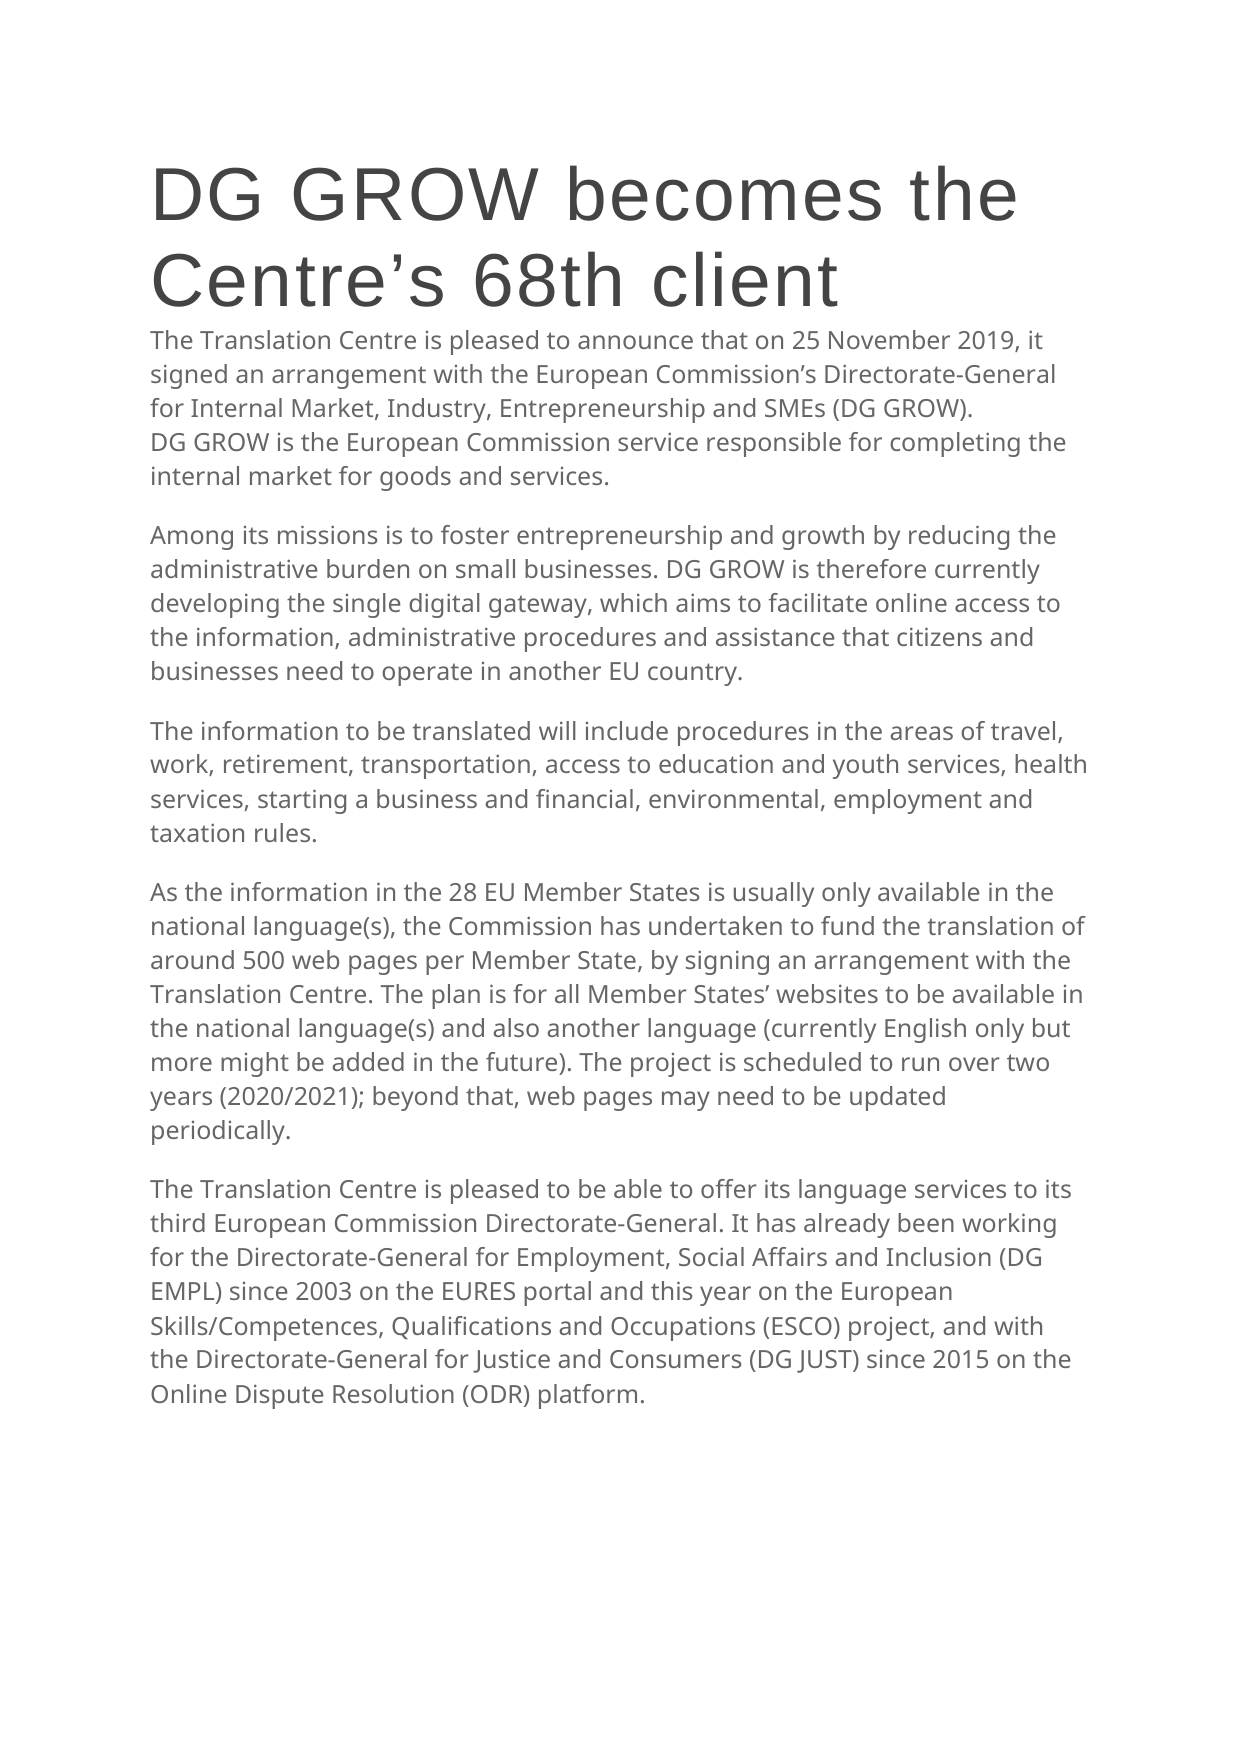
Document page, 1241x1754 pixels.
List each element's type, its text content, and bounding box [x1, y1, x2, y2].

text Among its missions is to foster entrepreneurship and growth by reducing the administrative burden on small businesses. DG GROW is therefore currently developing the single digital gateway, which aims to facilitate online access to the information, administrative procedures and assistance that citizens and businesses need to operate in another EU country. [150, 518, 1090, 688]
text The Translation Centre is pleased to be able to offer its language services to its third European Commission Directorate-General. It has already been working for the Directorate-General for Employment, Social Affairs and Inclusion (DG EMPL) since 2003 on the EURES portal and this year on the European Skills/Competences, Qualifications and Occupations (ESCO) project, and with the Directorate-General for Justice and Consumers (DG JUST) since 2015 on the Online Dispute Resolution (ODR) platform. [150, 1172, 1090, 1410]
text DG GROW becomes the Centre’s 68th client [150, 150, 1090, 322]
text The Translation Centre is pleased to announce that on 25 November 2019, it signed an arrangement with the European Commission’s Directorate-General for Internal Market, Industry, Entrepreneurship and SMEs (DG GROW). [150, 322, 1090, 425]
text The information to be translated will include procedures in the areas of travel, work, retirement, transportation, access to education and youth services, health services, starting a business and financial, environmental, employment and taxation rules. [150, 713, 1090, 849]
text DG GROW is the European Commission service responsible for completing the internal market for goods and services. [150, 425, 1090, 493]
text As the information in the 28 EU Member States is usually only available in the national language(s), the Commission has undertaken to fund the translation of around 500 web pages per Member State, by signing an arrangement with the Translation Centre. The plan is for all Member States’ websites to be available in the national language(s) and also another language (currently English only but more might be added in the future). The project is scheduled to run over two years (2020/2021); beyond that, web pages may need to be updated periodically. [150, 874, 1090, 1147]
